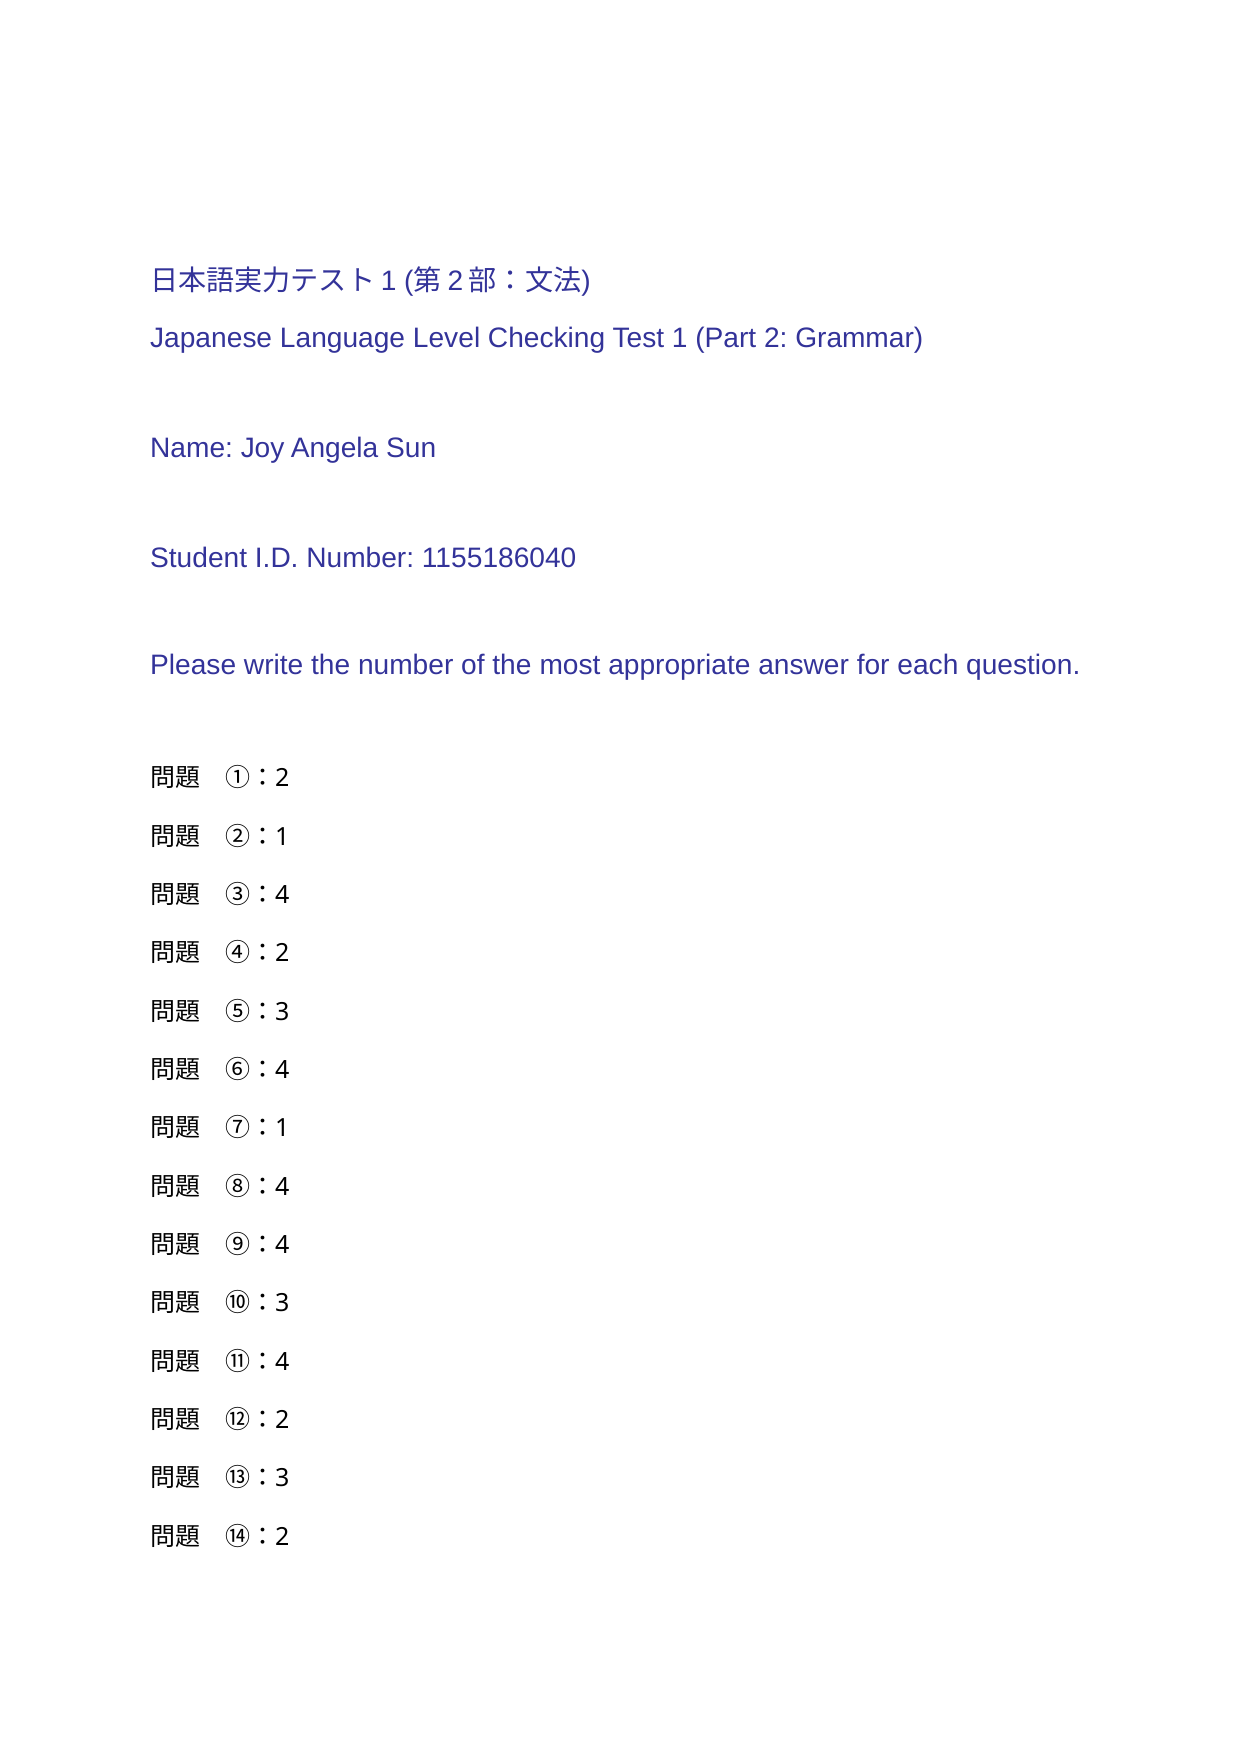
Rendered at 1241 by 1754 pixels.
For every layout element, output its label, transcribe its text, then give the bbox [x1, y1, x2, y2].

text Name: Joy Angela Sun [150, 431, 1090, 463]
text Student I.D. Number: 1155186040 [150, 541, 1090, 573]
text 問題 ⑧：4 [150, 1166, 1090, 1202]
text 問題 ⑥：4 [150, 1049, 1090, 1086]
text 問題 ③：4 [150, 874, 1090, 911]
text 日本語実力テスト1 (第2部：文法) [150, 258, 1090, 298]
text Japanese Language Level Checking Test 1 (Part 2: Grammar) [150, 321, 1090, 353]
text 問題 ①：2 [150, 758, 1090, 794]
text 問題 ⑪：4 [150, 1341, 1090, 1377]
text Please write the number of the most appropriate answer for each question. [150, 648, 1090, 681]
text 問題 ⑤：3 [150, 991, 1090, 1027]
text 問題 ⑨：4 [150, 1224, 1090, 1261]
text 問題 ⑬：3 [150, 1458, 1090, 1494]
text 問題 ⑫：2 [150, 1399, 1090, 1436]
text 問題 ④：2 [150, 933, 1090, 969]
text 問題 ⑭：2 [150, 1516, 1090, 1552]
text 問題 ⑩：3 [150, 1283, 1090, 1319]
text 問題 ②：1 [150, 816, 1090, 852]
text 問題 ⑦：1 [150, 1108, 1090, 1144]
